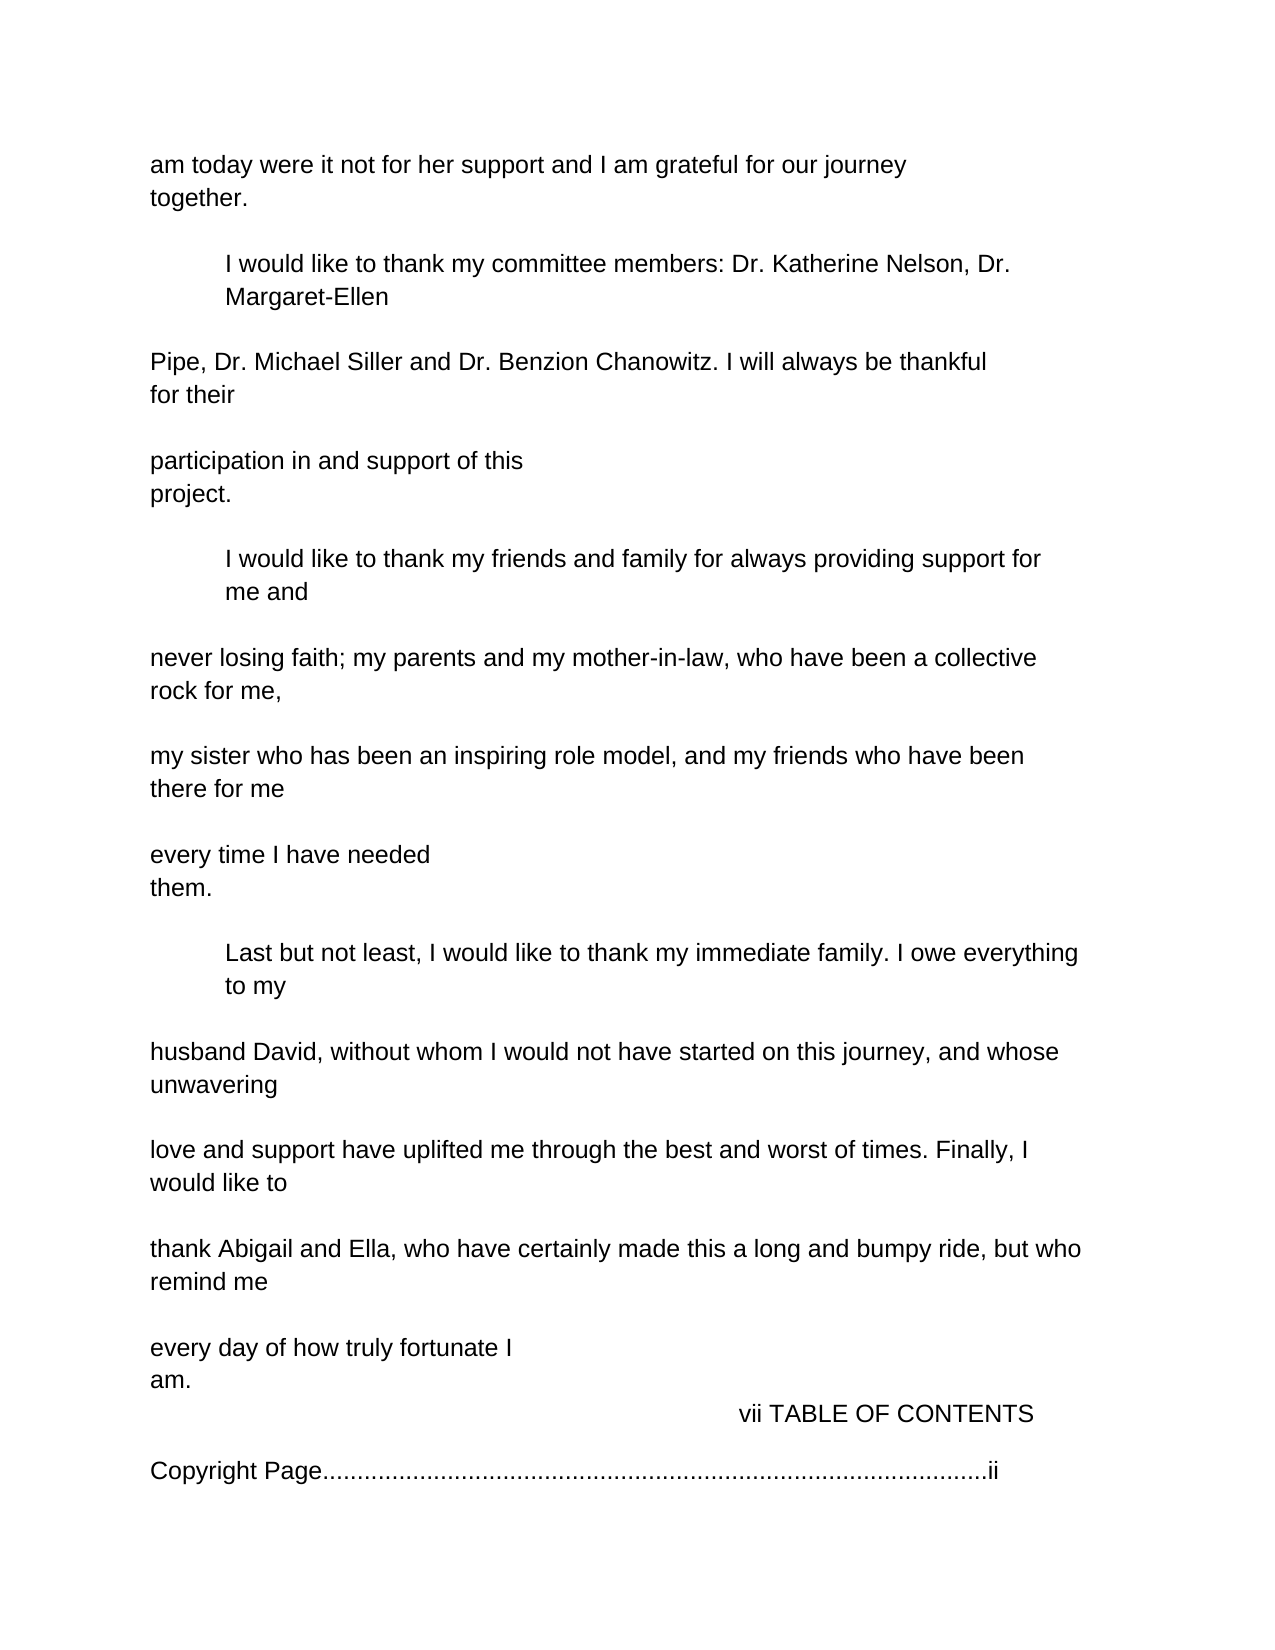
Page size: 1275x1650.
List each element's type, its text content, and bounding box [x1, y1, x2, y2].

text participation in and support of this project. [150, 446, 577, 507]
text never losing faith; my parents and my mother-in-law, who have been a collective rock for me, [150, 643, 1091, 704]
text Pipe, Dr. Michael Siller and Dr. Benzion Chanowitz. I will always be thankful for their [150, 347, 1022, 409]
text Last but not least, I would like to thank my immediate family. I owe everything to my [225, 938, 1084, 1000]
text am today were it not for her support and I am grateful for our journey together. [150, 150, 940, 212]
text my sister who has been an inspiring role model, and my friends who have been there for me [150, 741, 1069, 803]
text I would like to thank my friends and family for always providing support for me and [225, 544, 1072, 606]
text thank Abigail and Ella, who have certainly made this a long and bumpy ride, but who remind me [150, 1234, 1119, 1296]
text every day of how truly fortunate I am. [150, 1332, 532, 1394]
text Copyright Page................................................................................................ii [150, 1456, 1120, 1485]
text husband David, without whom I would not have started on this journey, and whose unwavering [150, 1037, 1106, 1099]
text vii TABLE OF CONTENTS [510, 1398, 1125, 1427]
text I would like to thank my committee members: Dr. Katherine Nelson, Dr. Margaret-Ellen [225, 248, 1113, 310]
text love and support have uplifted me through the best and worst of times. Finally, I would like to [150, 1135, 1092, 1197]
text every time I have needed them. [150, 840, 464, 902]
